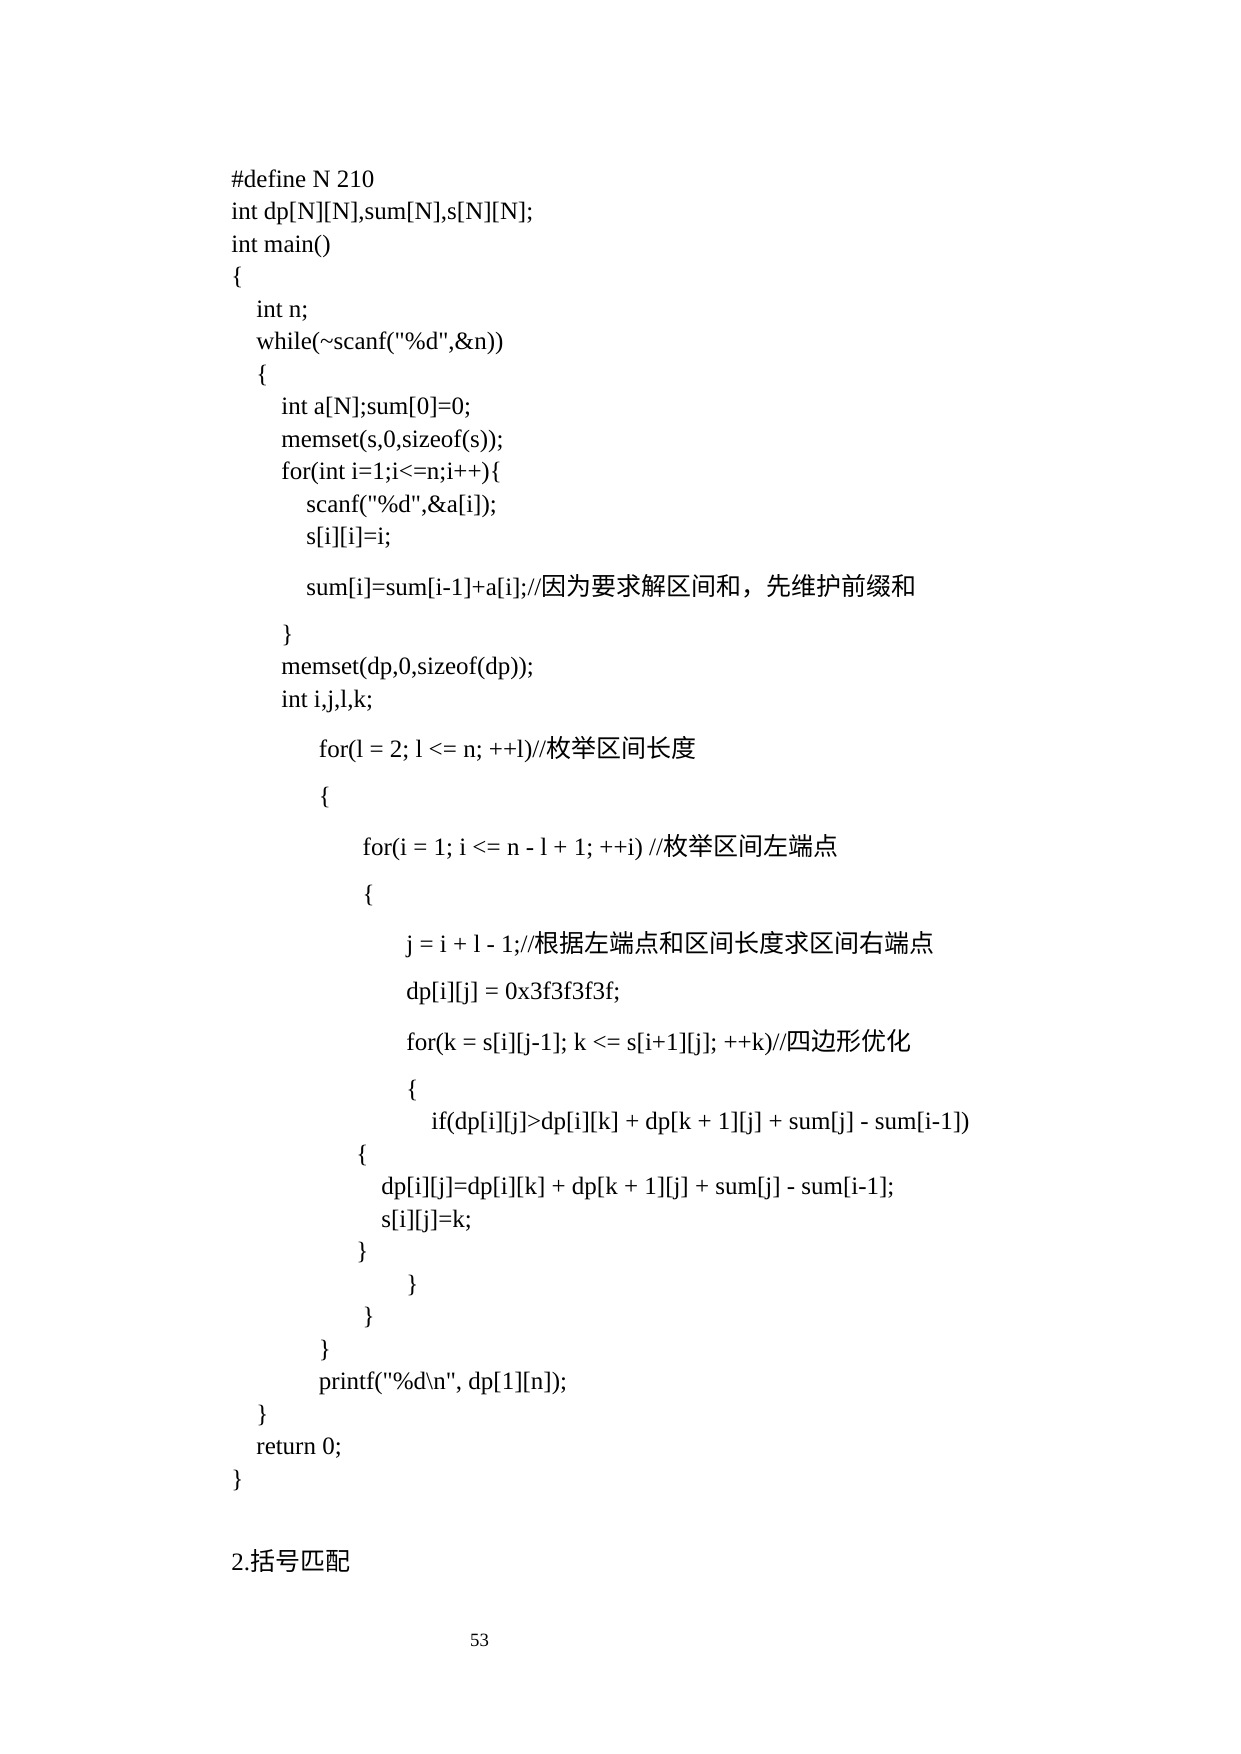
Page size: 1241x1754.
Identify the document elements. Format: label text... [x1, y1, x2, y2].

text { [187, 779, 1053, 812]
text } [187, 617, 1053, 649]
text } [187, 1332, 1053, 1364]
text for(int i=1;i<=n;i++){ [187, 454, 1053, 487]
text s[i][i]=i; [187, 519, 1053, 552]
text { [187, 877, 1053, 909]
text } [187, 1234, 1053, 1267]
text { [187, 1072, 1053, 1104]
text { [187, 1137, 1053, 1169]
text while(~scanf("%d",&n)) [187, 324, 1053, 357]
text s[i][j]=k; [187, 1202, 1053, 1234]
text printf("%d\n", dp[1][n]); [187, 1364, 1053, 1397]
text j = i + l - 1;//根据左端点和区间长度求区间右端点 [187, 909, 1053, 974]
text int i,j,l,k; [187, 682, 1053, 714]
text } [187, 1299, 1053, 1332]
text } [187, 1397, 1053, 1429]
text { [187, 357, 1053, 389]
text if(dp[i][j]>dp[i][k] + dp[k + 1][j] + sum[j] - sum[i-1]) [187, 1104, 1053, 1137]
text sum[i]=sum[i-1]+a[i];//因为要求解区间和，先维护前缀和 [187, 552, 1053, 617]
text dp[i][j]=dp[i][k] + dp[k + 1][j] + sum[j] - sum[i-1]; [187, 1169, 1053, 1202]
text } [187, 1462, 1053, 1494]
text for(i = 1; i <= n - l + 1; ++i) //枚举区间左端点 [187, 812, 1053, 877]
text #define N 210 [187, 162, 1053, 194]
text scanf("%d",&a[i]); [187, 487, 1053, 519]
text int a[N];sum[0]=0; [187, 389, 1053, 422]
text memset(s,0,sizeof(s)); [187, 422, 1053, 454]
text int dp[N][N],sum[N],s[N][N]; [187, 194, 1053, 227]
text int n; [187, 292, 1053, 324]
text for(k = s[i][j-1]; k <= s[i+1][j]; ++k)//四边形优化 [187, 1007, 1053, 1072]
text int main() [187, 227, 1053, 259]
text memset(dp,0,sizeof(dp)); [187, 649, 1053, 682]
text dp[i][j] = 0x3f3f3f3f; [187, 974, 1053, 1007]
text } [187, 1267, 1053, 1299]
list 括号匹配 [187, 1527, 1053, 1592]
text return 0; [187, 1429, 1053, 1462]
text for(l = 2; l <= n; ++l)//枚举区间长度 [187, 714, 1053, 779]
text { [187, 259, 1053, 292]
